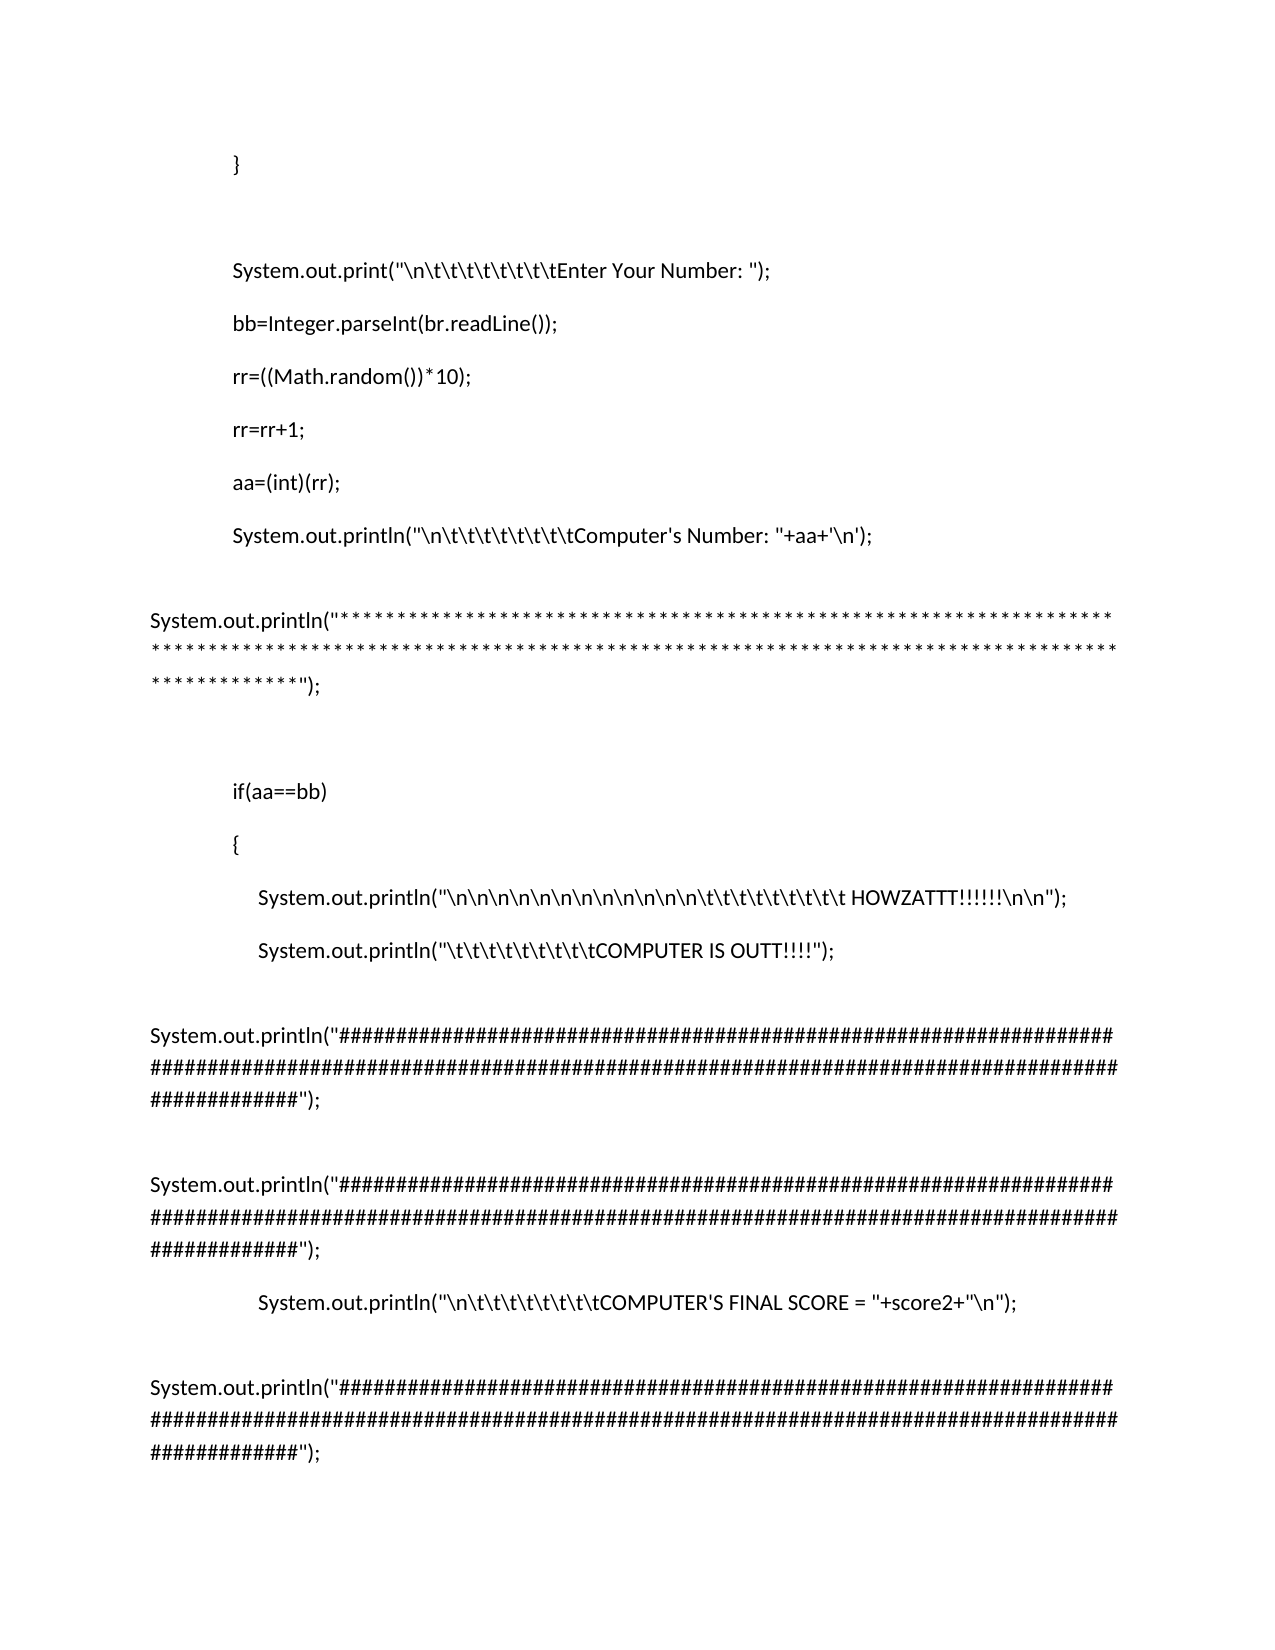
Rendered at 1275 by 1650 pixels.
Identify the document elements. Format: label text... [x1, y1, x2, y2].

text System.out.println("\t\t\t\t\t\t\t\t\tCOMPUTER IS OUTT!!!!"); [150, 936, 1125, 964]
text { [150, 830, 1125, 858]
text System.out.println("######################################################################################################################################################################"); [150, 989, 1125, 1113]
text bb=Integer.parseInt(br.readLine()); [150, 309, 1125, 337]
text System.out.println("\n\t\t\t\t\t\t\t\tCOMPUTER'S FINAL SCORE = "+score2+"\n"); [150, 1288, 1125, 1316]
text System.out.println("**********************************************************************************************************************************************************************"); [150, 574, 1125, 699]
text } [150, 150, 1125, 178]
text aa=(int)(rr); [150, 468, 1125, 496]
text System.out.println("\n\n\n\n\n\n\n\n\n\n\n\n\t\t\t\t\t\t\t\t\t HOWZATTT!!!!!!\n\n"); [150, 883, 1125, 911]
text System.out.println("######################################################################################################################################################################"); [150, 1138, 1125, 1263]
text rr=((Math.random())*10); [150, 362, 1125, 390]
text System.out.println("######################################################################################################################################################################"); [150, 1341, 1125, 1466]
text rr=rr+1; [150, 415, 1125, 443]
text if(aa==bb) [150, 777, 1125, 805]
text System.out.print("\n\t\t\t\t\t\t\t\tEnter Your Number: "); [150, 256, 1125, 284]
text System.out.println("\n\t\t\t\t\t\t\t\tComputer's Number: "+aa+'\n'); [150, 521, 1125, 549]
